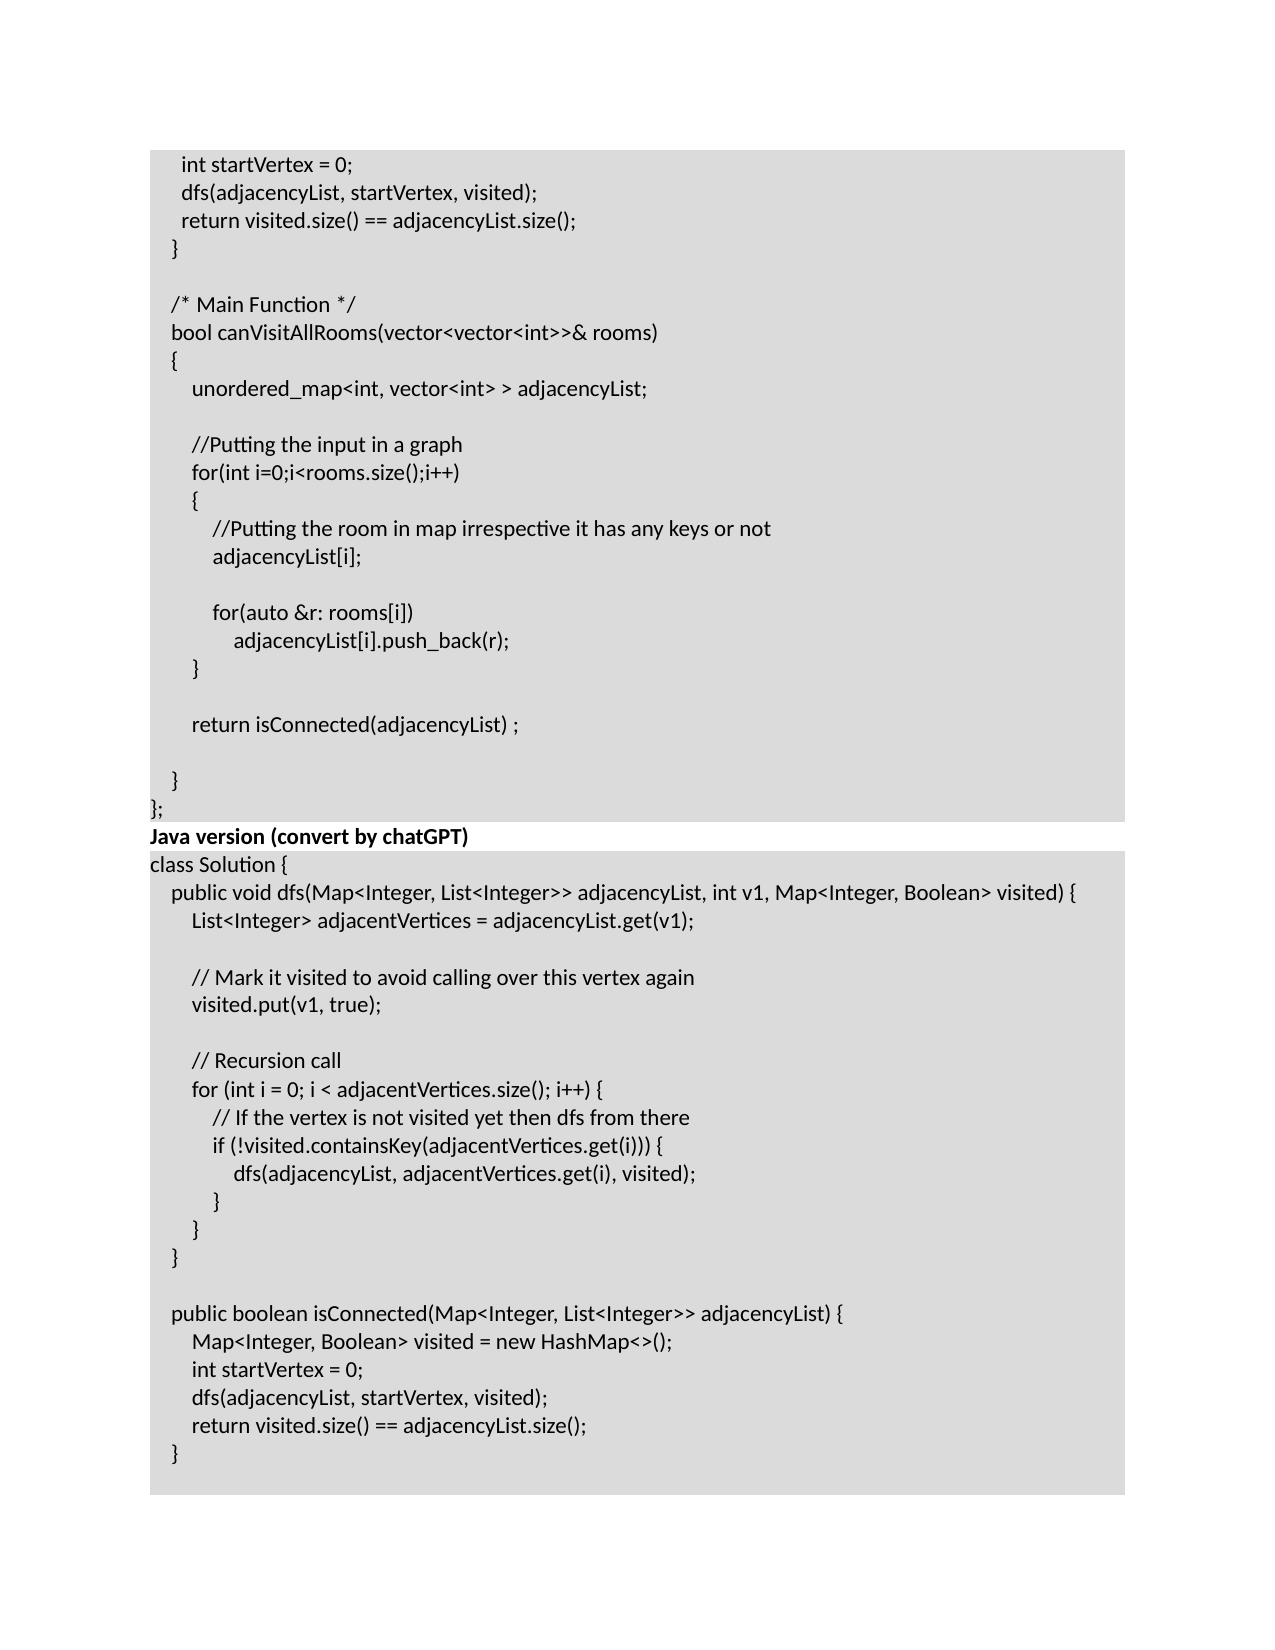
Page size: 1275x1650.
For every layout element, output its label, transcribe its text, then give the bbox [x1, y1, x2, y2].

text for(auto &r: rooms[i]) [150, 598, 1125, 626]
text dfs(adjacencyList, startVertex, visited); [150, 178, 1125, 206]
text public boolean isConnected(Map<Integer, List<Integer>> adjacencyList) { [150, 1299, 1125, 1327]
text visited.put(v1, true); [150, 991, 1125, 1019]
text List<Integer> adjacentVertices = adjacencyList.get(v1); [150, 907, 1125, 934]
text adjacencyList[i]; [150, 542, 1125, 570]
text dfs(adjacencyList, startVertex, visited); [150, 1383, 1125, 1411]
text bool canVisitAllRooms(vector<vector<int>>& rooms) [150, 318, 1125, 346]
text // Recursion call [150, 1047, 1125, 1075]
text return isConnected(adjacencyList) ; [150, 710, 1125, 738]
text } [150, 1215, 1125, 1243]
text /* Main Function */ [150, 290, 1125, 318]
text } [150, 766, 1125, 794]
text //Putting the room in map irrespective it has any keys or not [150, 514, 1125, 542]
text if (!visited.containsKey(adjacentVertices.get(i))) { [150, 1131, 1125, 1159]
text } [150, 234, 1125, 262]
text int startVertex = 0; [150, 150, 1125, 178]
text class Solution { [150, 851, 1125, 878]
text int startVertex = 0; [150, 1355, 1125, 1383]
text dfs(adjacencyList, adjacentVertices.get(i), visited); [150, 1159, 1125, 1187]
text { [150, 346, 1125, 374]
text { [150, 486, 1125, 514]
text //Putting the input in a graph [150, 430, 1125, 458]
text } [150, 1243, 1125, 1271]
text return visited.size() == adjacencyList.size(); [150, 206, 1125, 234]
text } [150, 1439, 1125, 1467]
text } [150, 654, 1125, 682]
text for (int i = 0; i < adjacentVertices.size(); i++) { [150, 1075, 1125, 1103]
text unordered_map<int, vector<int> > adjacencyList; [150, 374, 1125, 402]
text public void dfs(Map<Integer, List<Integer>> adjacencyList, int v1, Map<Integer, Boolean> visited) { [150, 878, 1125, 907]
text // Mark it visited to avoid calling over this vertex again [150, 963, 1125, 991]
text // If the vertex is not visited yet then dfs from there [150, 1103, 1125, 1131]
text for(int i=0;i<rooms.size();i++) [150, 458, 1125, 486]
text return visited.size() == adjacencyList.size(); [150, 1411, 1125, 1439]
text } [150, 1187, 1125, 1215]
text Java version (convert by chatGPT) [150, 822, 1125, 851]
text }; [150, 794, 1125, 822]
text adjacencyList[i].push_back(r); [150, 626, 1125, 654]
text Map<Integer, Boolean> visited = new HashMap<>(); [150, 1327, 1125, 1355]
